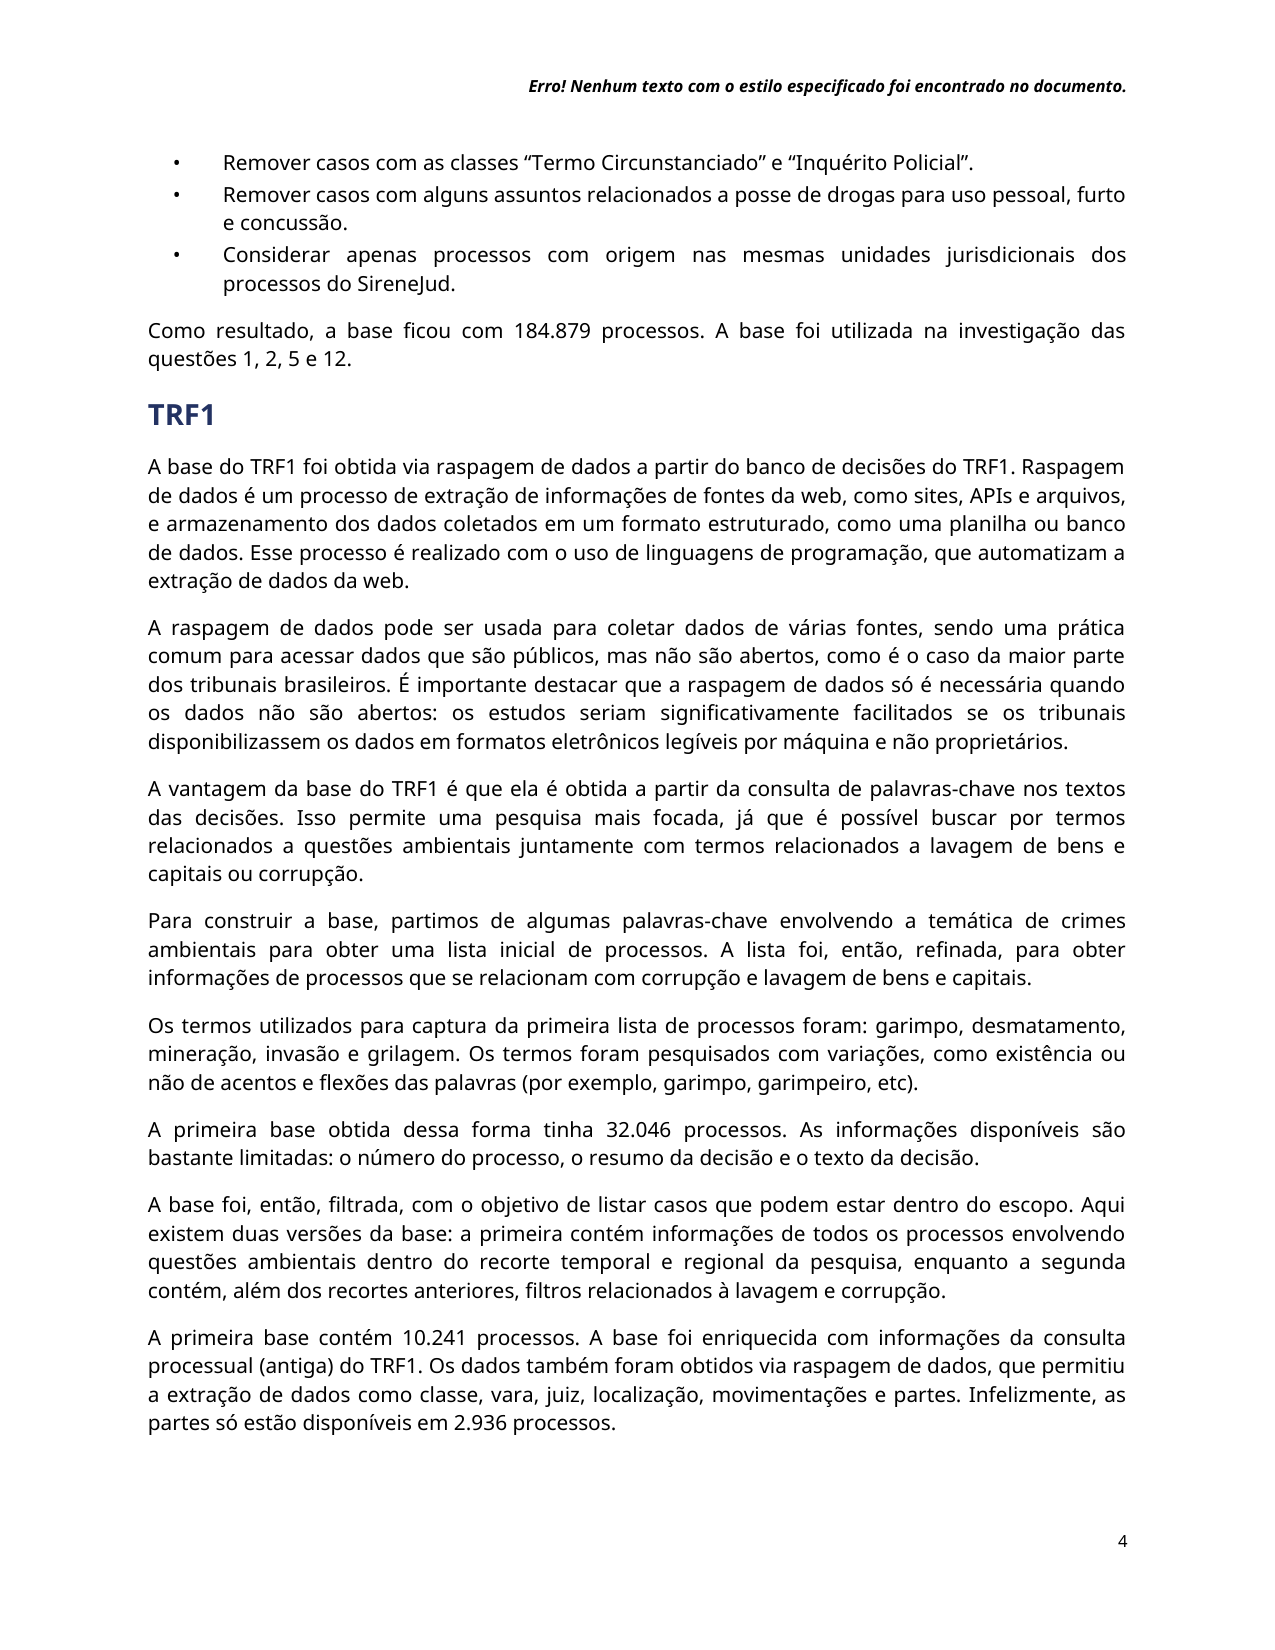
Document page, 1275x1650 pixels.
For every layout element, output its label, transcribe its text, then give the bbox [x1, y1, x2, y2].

text A base foi, então, filtrada, com o objetivo de listar casos que podem estar dentro do escopo. Aqui existem duas versões da base: a primeira contém informações de todos os processos envolvendo questões ambientais dentro do recorte temporal e regional da pesquisa, enquanto a segunda contém, além dos recortes anteriores, filtros relacionados à lavagem e corrupção. [148, 1190, 1127, 1304]
list Remover casos com as classes “Termo Circunstanciado” e “Inquérito Policial”. [173, 148, 1127, 176]
text Para construir a base, partimos de algumas palavras-chave envolvendo a temática de crimes ambientais para obter uma lista inicial de processos. A lista foi, então, refinada, para obter informações de processos que se relacionam com corrupção e lavagem de bens e capitais. [148, 907, 1127, 992]
text A primeira base contém 10.241 processos. A base foi enriquecida com informações da consulta processual (antiga) do TRF1. Os dados também foram obtidos via raspagem de dados, que permitiu a extração de dados como classe, vara, juiz, localização, movimentações e partes. Infelizmente, as partes só estão disponíveis em 2.936 processos. [148, 1323, 1127, 1437]
text A base do TRF1 foi obtida via raspagem de dados a partir do banco de decisões do TRF1. Raspagem de dados é um processo de extração de informações de fontes da web, como sites, APIs e arquivos, e armazenamento dos dados coletados em um formato estruturado, como uma planilha ou banco de dados. Esse processo é realizado com o uso de linguagens de programação, que automatizam a extração de dados da web. [148, 452, 1127, 594]
text A raspagem de dados pode ser usada para coletar dados de várias fontes, sendo uma prática comum para acessar dados que são públicos, mas não são abertos, como é o caso da maior parte dos tribunais brasileiros. É importante destacar que a raspagem de dados só é necessária quando os dados não são abertos: os estudos seriam significativamente facilitados se os tribunais disponibilizassem os dados em formatos eletrônicos legíveis por máquina e não proprietários. [148, 613, 1127, 755]
text Como resultado, a base ficou com 184.879 processos. A base foi utilizada na investigação das questões 1, 2, 5 e 12. [148, 316, 1127, 373]
text A vantagem da base do TRF1 é que ela é obtida a partir da consulta de palavras-chave nos textos das decisões. Isso permite uma pesquisa mais focada, já que é possível buscar por termos relacionados a questões ambientais juntamente com termos relacionados a lavagem de bens e capitais ou corrupção. [148, 774, 1127, 888]
subtitle TRF1 [148, 394, 1127, 433]
text Os termos utilizados para captura da primeira lista de processos foram: garimpo, desmatamento, mineração, invasão e grilagem. Os termos foram pesquisados com variações, como existência ou não de acentos e flexões das palavras (por exemplo, garimpo, garimpeiro, etc). [148, 1011, 1127, 1096]
list Remover casos com alguns assuntos relacionados a posse de drogas para uso pessoal, furto e concussão. [173, 180, 1127, 237]
text A primeira base obtida dessa forma tinha 32.046 processos. As informações disponíveis são bastante limitadas: o número do processo, o resumo da decisão e o texto da decisão. [148, 1115, 1127, 1172]
list Considerar apenas processos com origem nas mesmas unidades jurisdicionais dos processos do SireneJud. [173, 241, 1127, 297]
